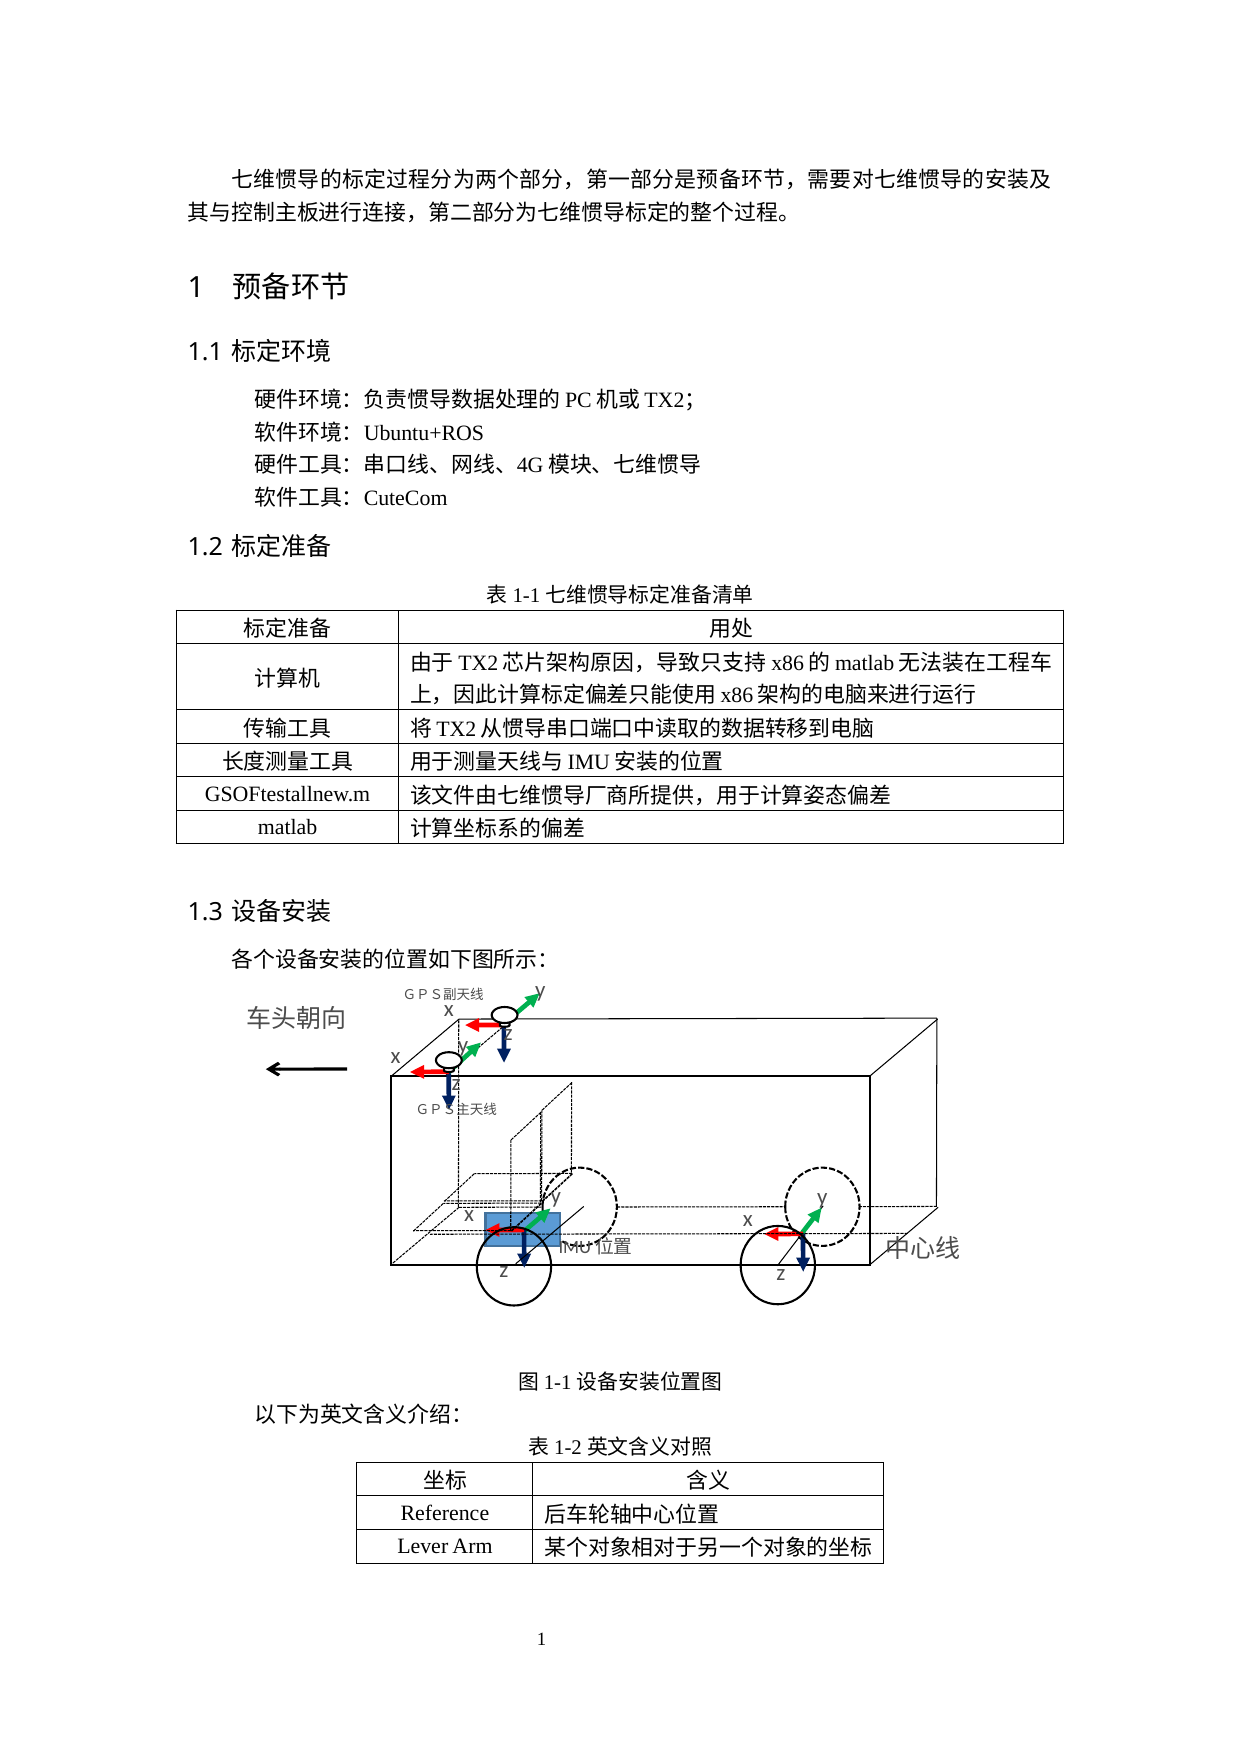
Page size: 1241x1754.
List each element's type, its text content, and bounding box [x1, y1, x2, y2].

table_cell 将TX2从惯导串口端口中读取的数据转移到电脑 [399, 710, 1063, 743]
text 七维惯导的标定过程分为两个部分，第一部分是预备环节，需要对七维惯导的安装及其与控制主板进行连接，第二部分为七维惯导标定的整个过程。 [187, 162, 1053, 227]
text 表 1-1 七维惯导标定准备清单 [187, 577, 1053, 609]
table_cell Lever Arm [357, 1530, 532, 1562]
table_cell 某个对象相对于另一个对象的坐标 [533, 1530, 883, 1562]
table_cell 长度测量工具 [177, 744, 398, 776]
table_header 标定准备 [177, 611, 398, 643]
text 各个设备安装的位置如下图所示： [187, 942, 1053, 974]
table_cell GSOFtestallnew.m [177, 777, 398, 810]
table_header 含义 [533, 1463, 883, 1495]
table_cell 传输工具 [177, 710, 398, 743]
text 以下为英文含义介绍： [187, 1397, 1053, 1429]
table_cell matlab [177, 811, 398, 843]
table_cell 该文件由七维惯导厂商所提供，用于计算姿态偏差 [399, 777, 1063, 810]
table_cell 后车轮轴中心位置 [533, 1496, 883, 1529]
text 软件工具：CuteCom [187, 479, 1053, 512]
table_cell 计算坐标系的偏差 [399, 811, 1063, 843]
table_cell 计算机 [177, 644, 398, 709]
subtitle 标定准备 [187, 512, 1053, 577]
table_header 用处 [399, 611, 1063, 643]
subtitle 标定环境 [187, 317, 1053, 382]
table_cell 由于TX2芯片架构原因，导致只支持x86的matlab无法装在工程车上，因此计算标定偏差只能使用x86架构的电脑来进行运行 [399, 644, 1063, 709]
text 表 1-2 英文含义对照 [187, 1429, 1053, 1462]
table_cell 用于测量天线与IMU安装的位置 [399, 744, 1063, 776]
subtitle 预备环节 [187, 252, 1053, 317]
subtitle 设备安装 [187, 877, 1053, 942]
text 软件环境：Ubuntu+ROS [187, 414, 1053, 447]
text 图 1-1 设备安装位置图 [187, 1364, 1053, 1397]
text 硬件工具：串口线、网线、4G模块、七维惯导 [187, 447, 1053, 479]
table_header 坐标 [357, 1463, 532, 1495]
text 硬件环境：负责惯导数据处理的PC机或TX2； [187, 382, 1053, 414]
table_cell Reference [357, 1496, 532, 1529]
